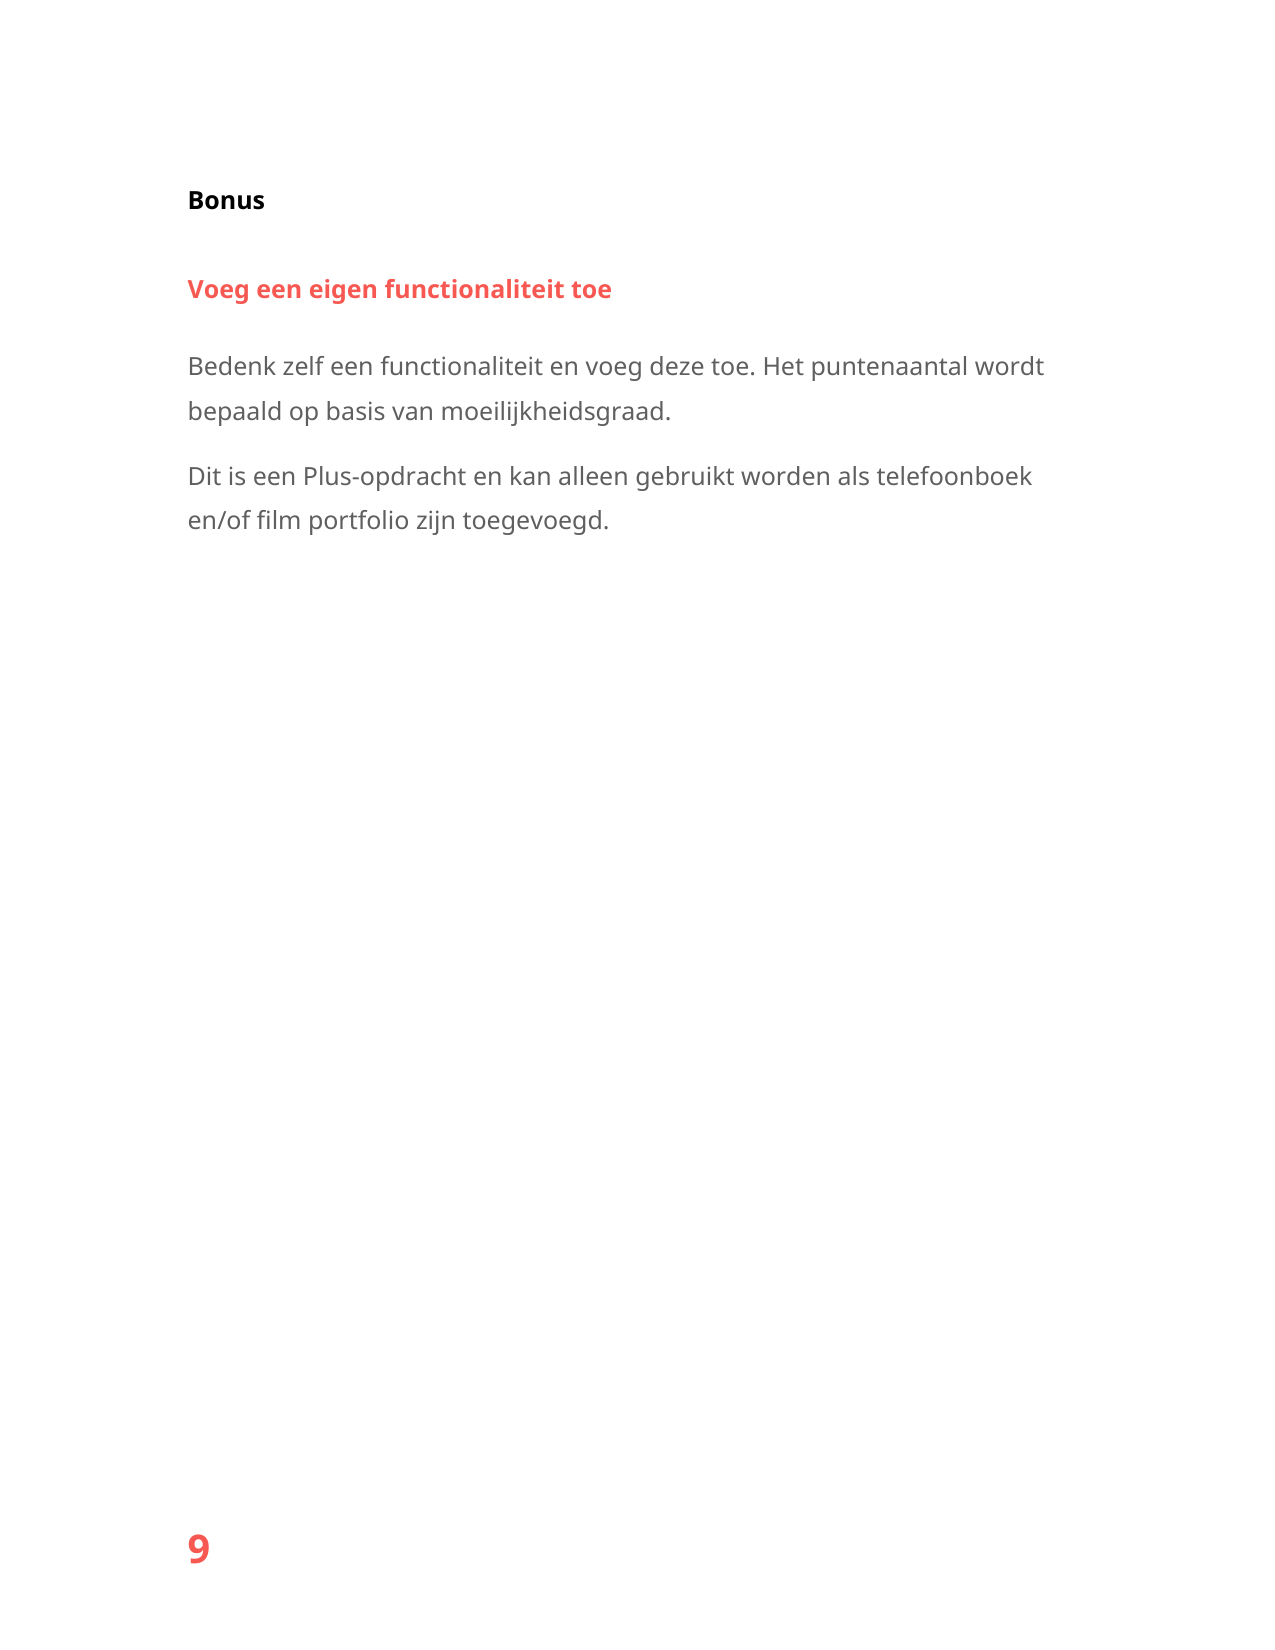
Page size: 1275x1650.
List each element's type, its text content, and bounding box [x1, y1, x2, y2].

text Bedenk zelf een functionaliteit en voeg deze toe. Het puntenaantal wordt bepaald op basis van moeilijkheidsgraad. [187, 349, 1087, 427]
subtitle Voeg een eigen functionaliteit toe [187, 272, 1087, 306]
text Dit is een Plus-opdracht en kan alleen gebruikt worden als telefoonboek en/of film portfolio zijn toegevoegd. [187, 458, 1087, 537]
subtitle Bonus [187, 183, 1087, 217]
